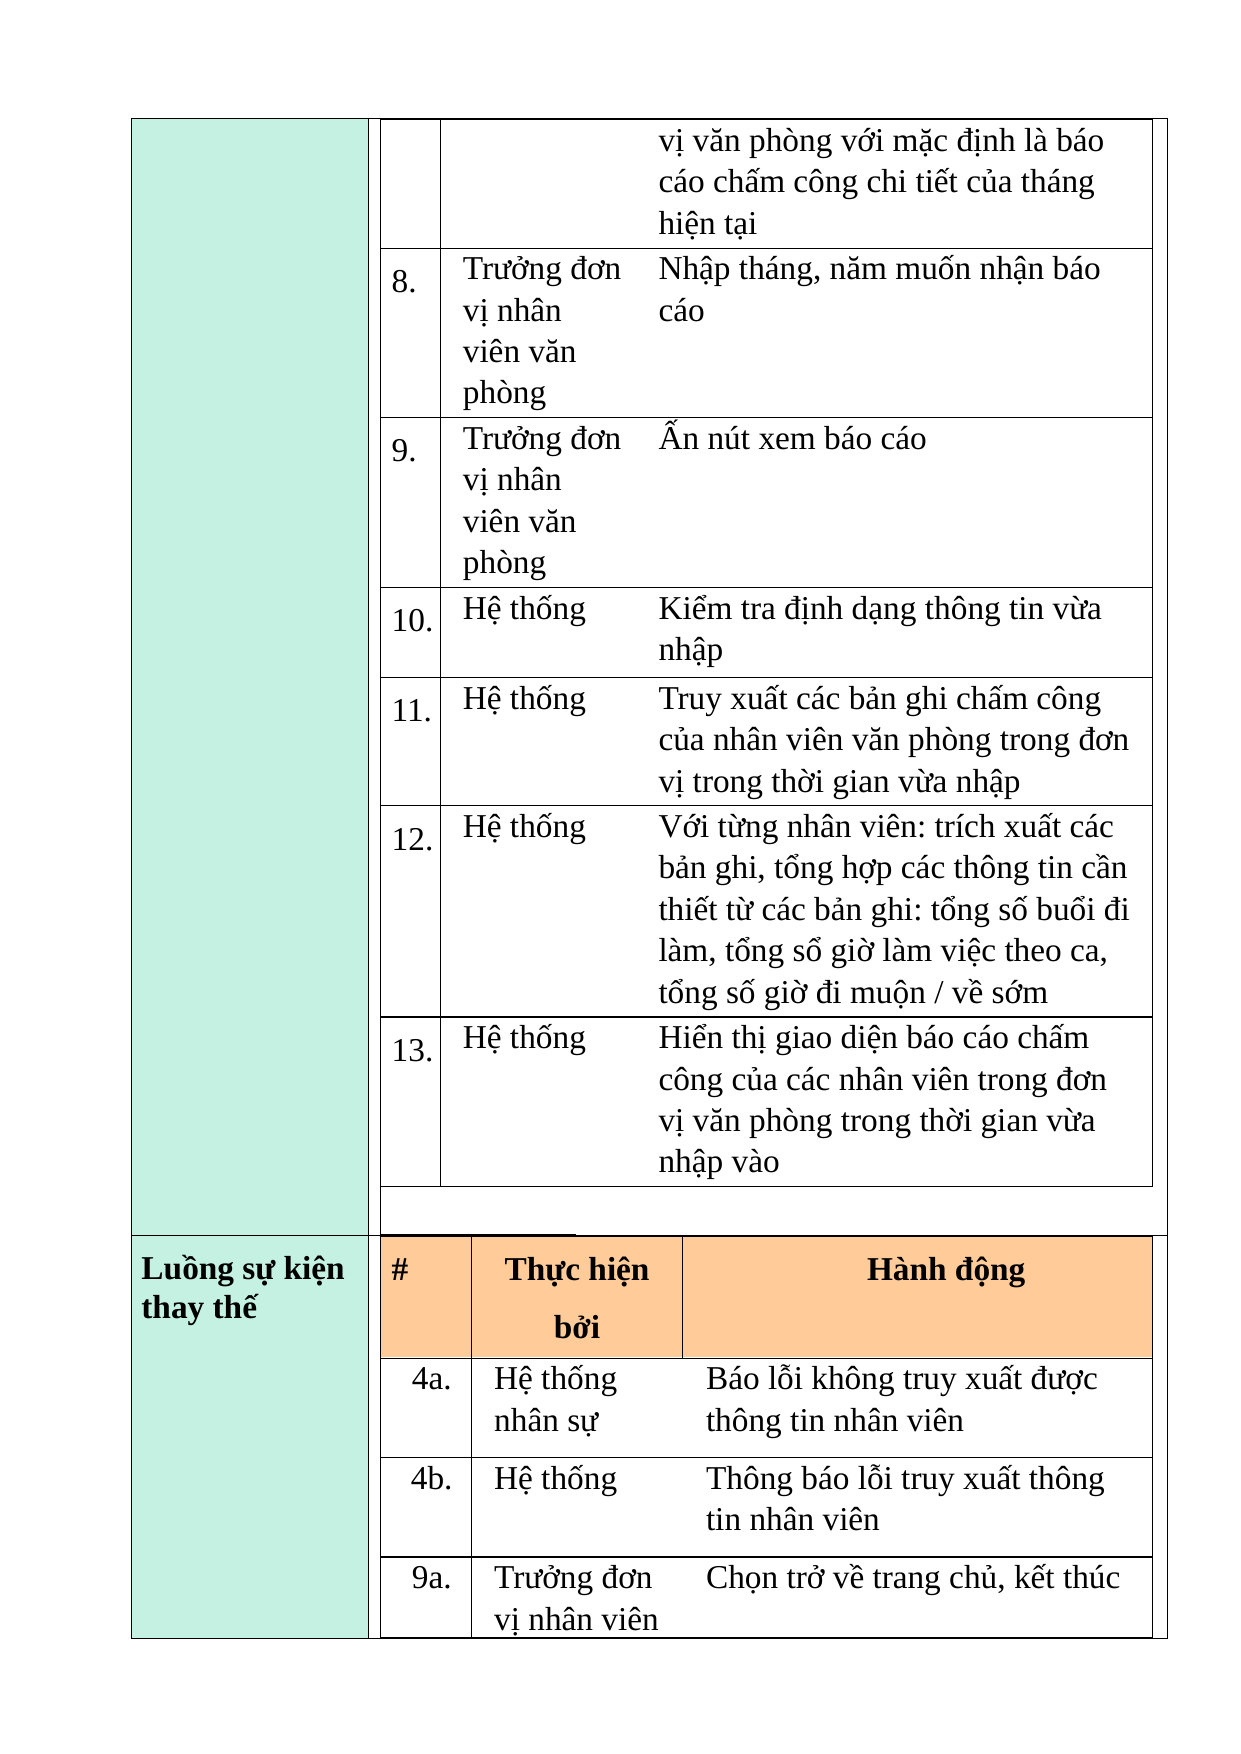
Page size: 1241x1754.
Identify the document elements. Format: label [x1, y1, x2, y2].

table_cell [472, 1359, 1152, 1457]
table_cell [1153, 1236, 1167, 1638]
table_cell [369, 1236, 380, 1638]
table_cell [472, 1558, 1152, 1637]
table_cell [381, 1458, 471, 1556]
table_cell [472, 1458, 1152, 1556]
table_cell [381, 119, 1167, 1235]
table_cell [381, 1359, 471, 1457]
table_cell [381, 1558, 471, 1637]
table_cell [369, 119, 380, 1235]
table_cell [132, 1236, 368, 1638]
table_cell [132, 119, 368, 1235]
